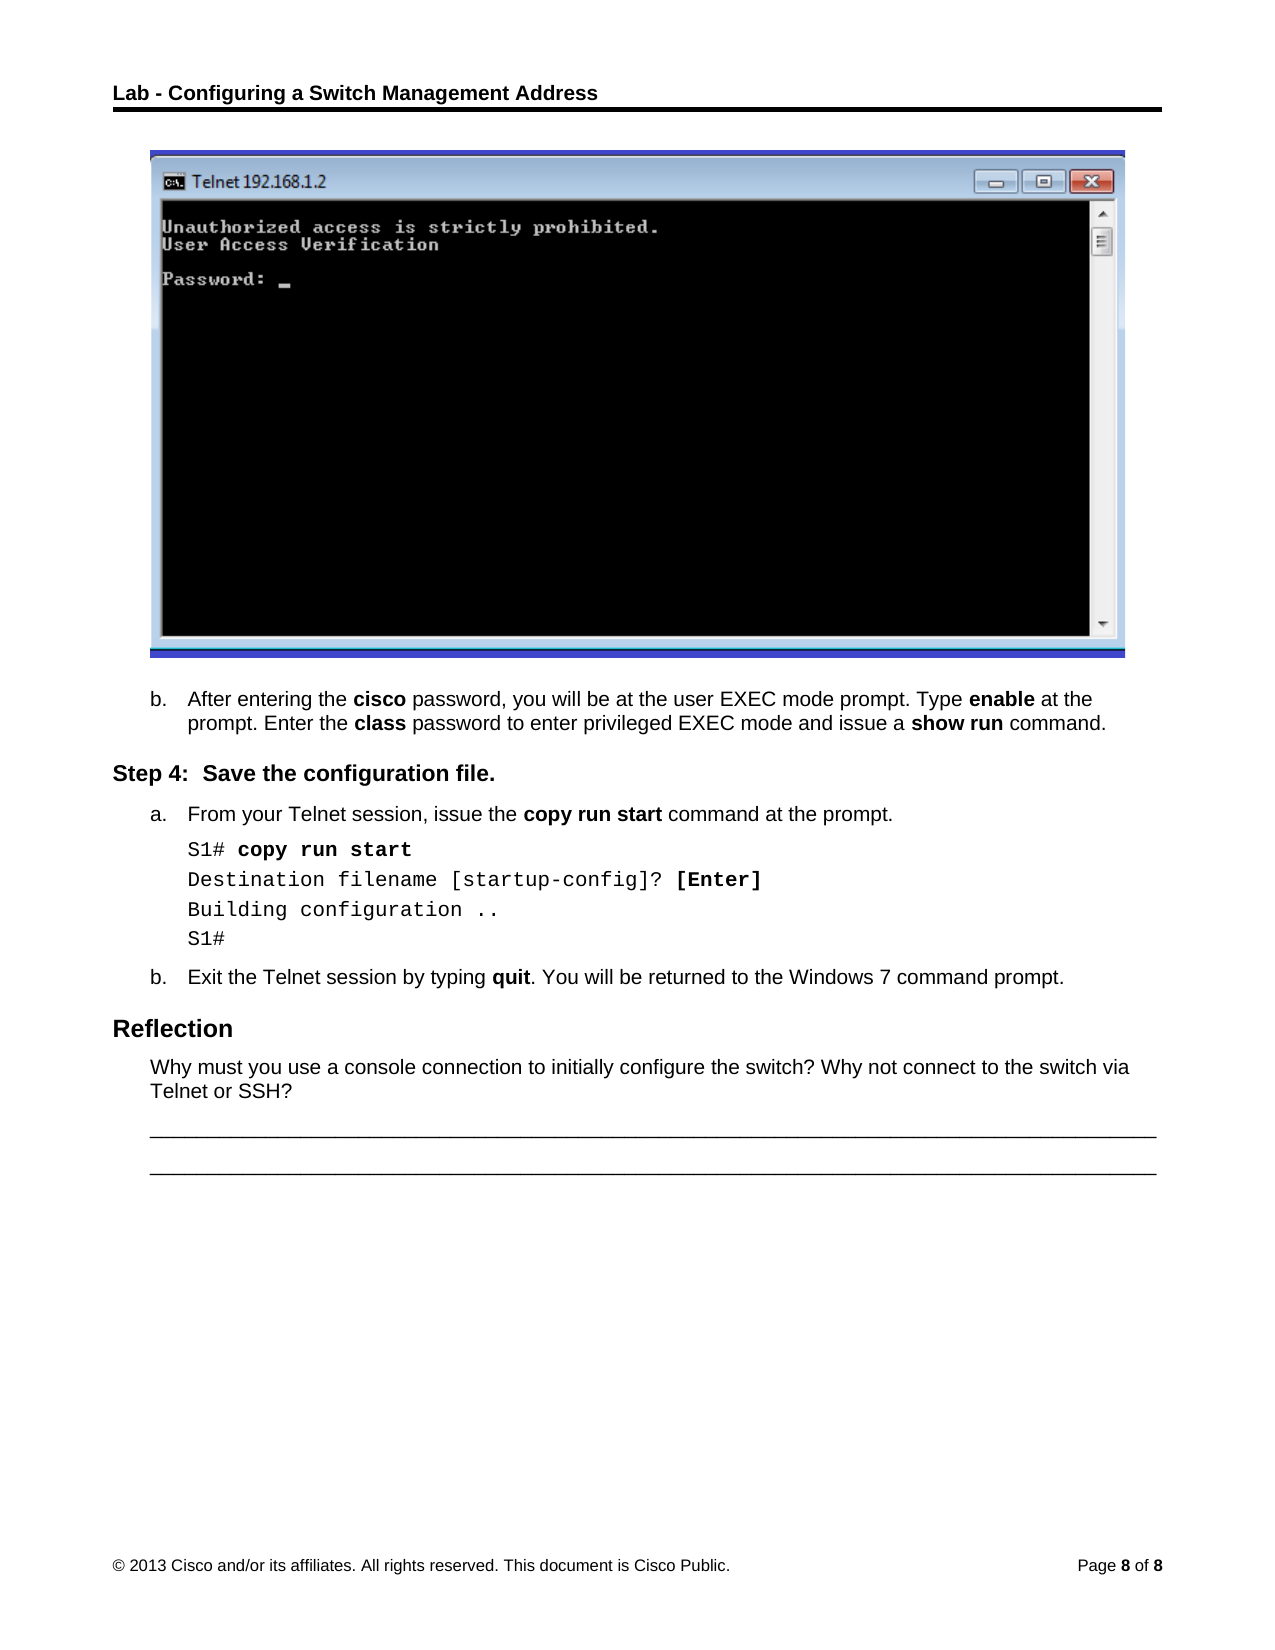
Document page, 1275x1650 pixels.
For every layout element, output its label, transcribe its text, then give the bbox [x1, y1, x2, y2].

text After entering the cisco password, you will be at the user EXEC mode prompt. Type enable at the prompt. Enter the class password to enter privileged EXEC mode and issue a show run command. [150, 687, 1162, 734]
text Save the configuration file. [112, 759, 1162, 786]
text S1# copy run start [187, 839, 1162, 862]
text Why must you use a console connection to initially configure the switch? Why not connect to the switch via Telnet or SSH? [150, 1055, 1162, 1103]
text S1# [187, 928, 1162, 952]
list Reflection [112, 1013, 1162, 1042]
text Destination filename [startup-config]? [Enter] [187, 869, 1162, 892]
picture [150, 150, 1125, 658]
text From your Telnet session, issue the copy run start command at the prompt. [150, 802, 1162, 826]
text Exit the Telnet session by typing quit. You will be returned to the Windows 7 command prompt. [150, 964, 1162, 988]
list _______________________________________________________________________________________ [150, 1152, 1162, 1176]
text _______________________________________________________________________________________ [150, 1115, 1162, 1139]
text Building configuration .. [187, 898, 1162, 922]
